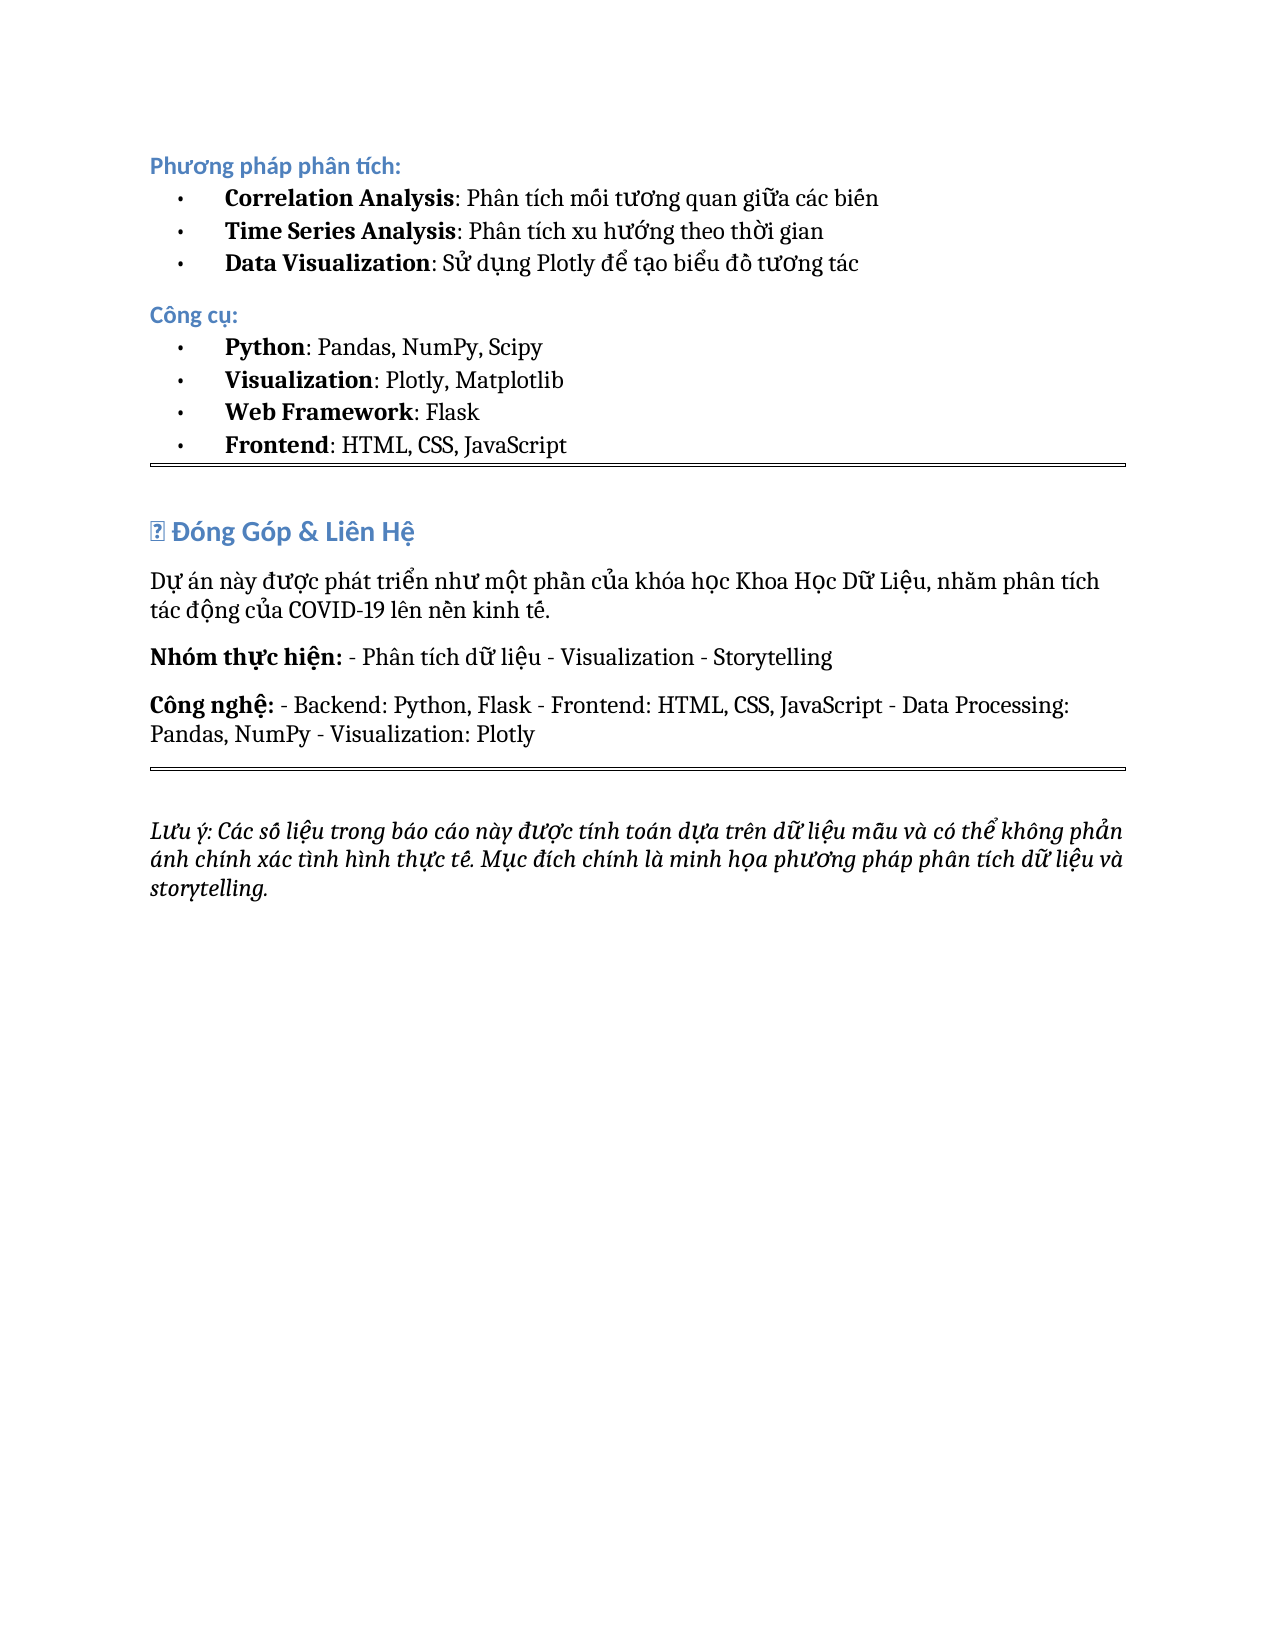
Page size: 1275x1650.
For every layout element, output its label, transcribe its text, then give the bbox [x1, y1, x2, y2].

list Data Visualization: Sử dụng Plotly để tạo biểu đồ tương tác [175, 249, 1125, 278]
subtitle 👥 Đóng Góp & Liên Hệ [150, 513, 1125, 548]
text Lưu ý: Các số liệu trong báo cáo này được tính toán dựa trên dữ liệu mẫu và có thể không phản ánh chính xác tình hình thực tế. Mục đích chính là minh họa phương pháp phân tích dữ liệu và storytelling. [150, 817, 1125, 903]
list Time Series Analysis: Phân tích xu hướng theo thời gian [175, 217, 1125, 246]
list Visualization: Plotly, Matplotlib [175, 366, 1125, 394]
text Dự án này được phát triển như một phần của khóa học Khoa Học Dữ Liệu, nhằm phân tích tác động của COVID-19 lên nền kinh tế. [150, 567, 1125, 624]
text Nhóm thực hiện: - Phân tích dữ liệu - Visualization - Storytelling [150, 643, 1125, 672]
list Correlation Analysis: Phân tích mối tương quan giữa các biến [175, 184, 1125, 213]
text Công nghệ: - Backend: Python, Flask - Frontend: HTML, CSS, JavaScript - Data Processing: Pandas, NumPy - Visualization: Plotly [150, 691, 1125, 748]
list Python: Pandas, NumPy, Scipy [175, 333, 1125, 362]
subtitle Công cụ: [150, 299, 1125, 329]
list Web Framework: Flask [175, 398, 1125, 427]
subtitle Phương pháp phân tích: [150, 150, 1125, 181]
list Frontend: HTML, CSS, JavaScript [175, 431, 1125, 459]
